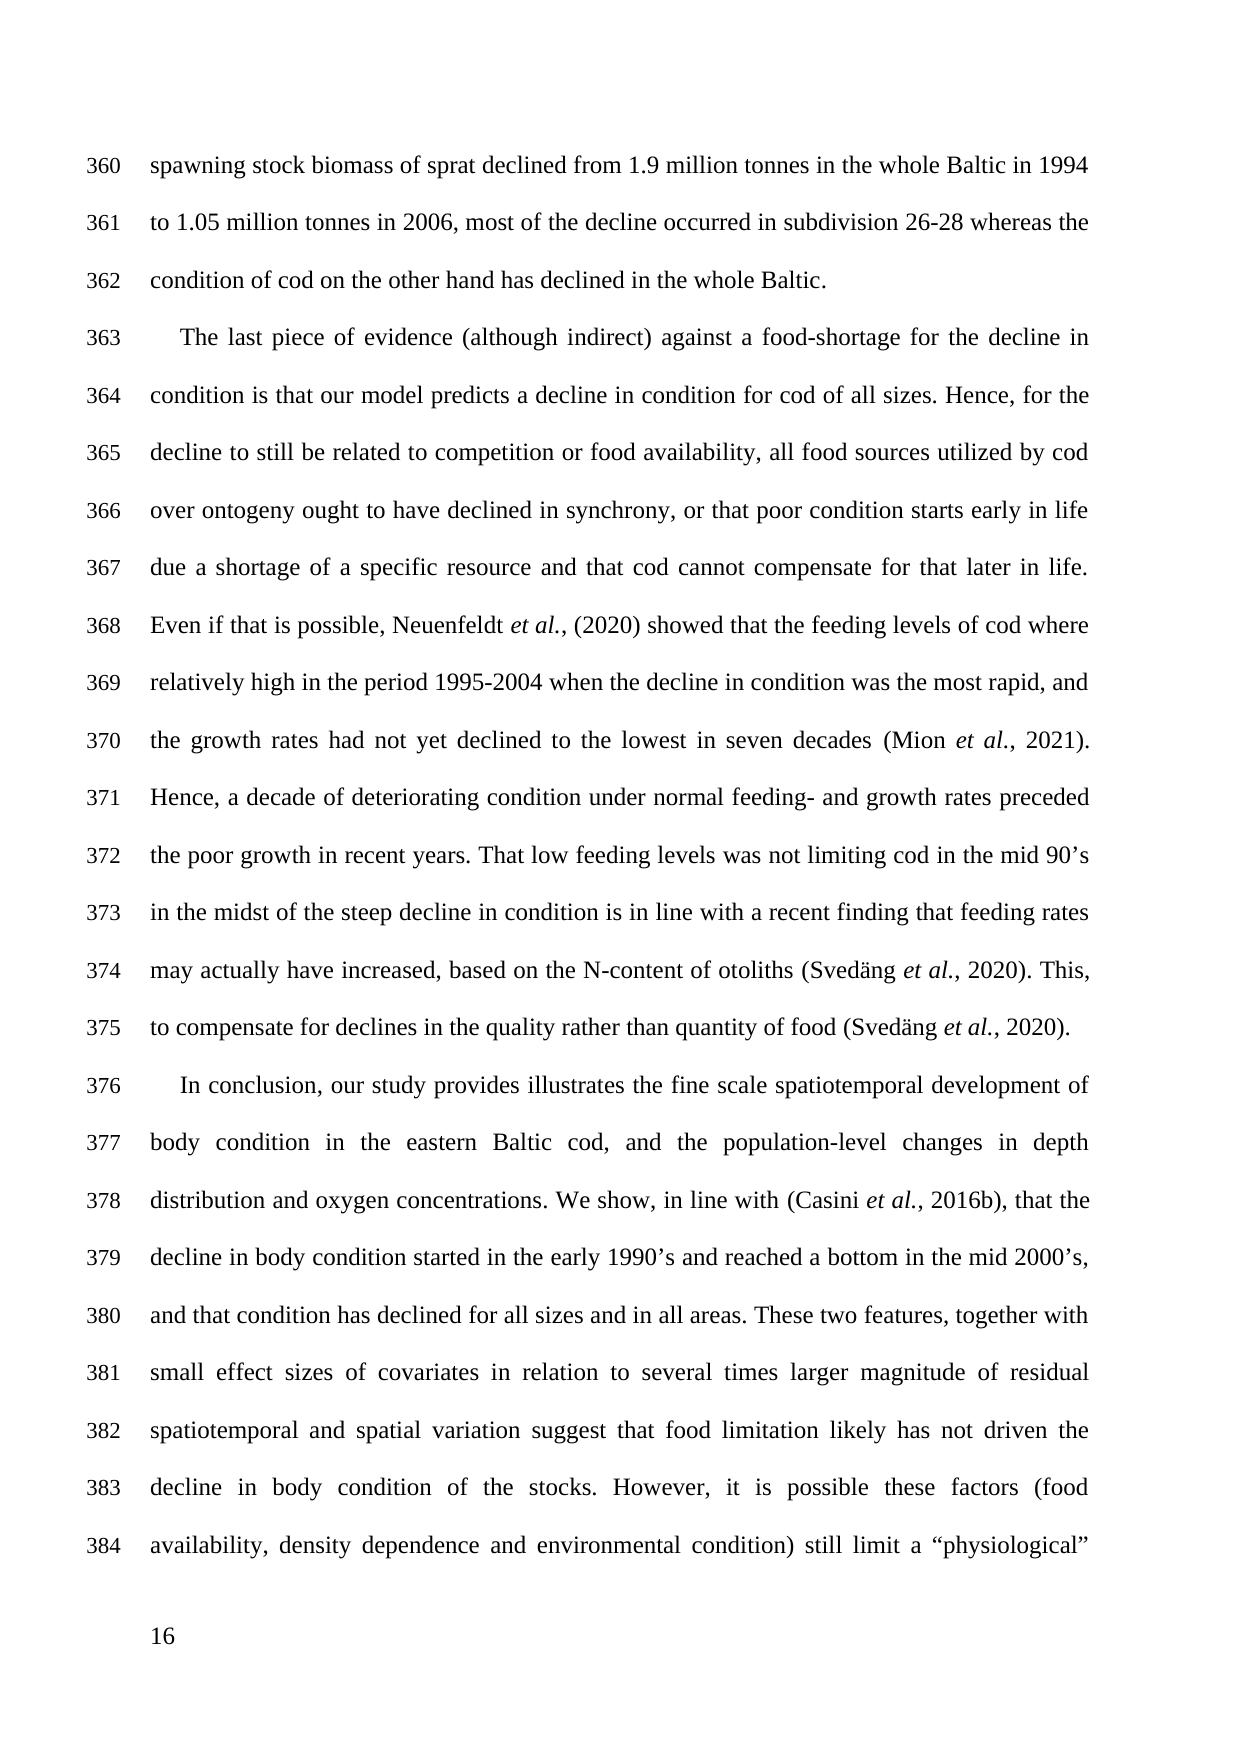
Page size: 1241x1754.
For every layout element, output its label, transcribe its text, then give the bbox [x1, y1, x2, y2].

text The last piece of evidence (although indirect) against a food-shortage for the decline in condition is that our model predicts a decline in condition for cod of all sizes. Hence, for the decline to still be related to competition or food availability, all food sources utilized by cod over ontogeny ought to have declined in synchrony, or that poor condition starts early in life due a shortage of a specific resource and that cod cannot compensate for that later in life. Even if that is possible, Neuenfeldt et al., (2020) showed that the feeding levels of cod where relatively high in the period 1995-2004 when the decline in condition was the most rapid, and the growth rates had not yet declined to the lowest in seven decades (Mion et al., 2021). Hence, a decade of deteriorating condition under normal feeding- and growth rates preceded the poor growth in recent years. That low feeding levels was not limiting cod in the mid 90’s in the midst of the steep decline in condition is in line with a recent finding that feeding rates may actually have increased, based on the N-content of otoliths (Svedäng et al., 2020). This, to compensate for declines in the quality rather than quantity of food (Svedäng et al., 2020). [150, 322, 1090, 1041]
